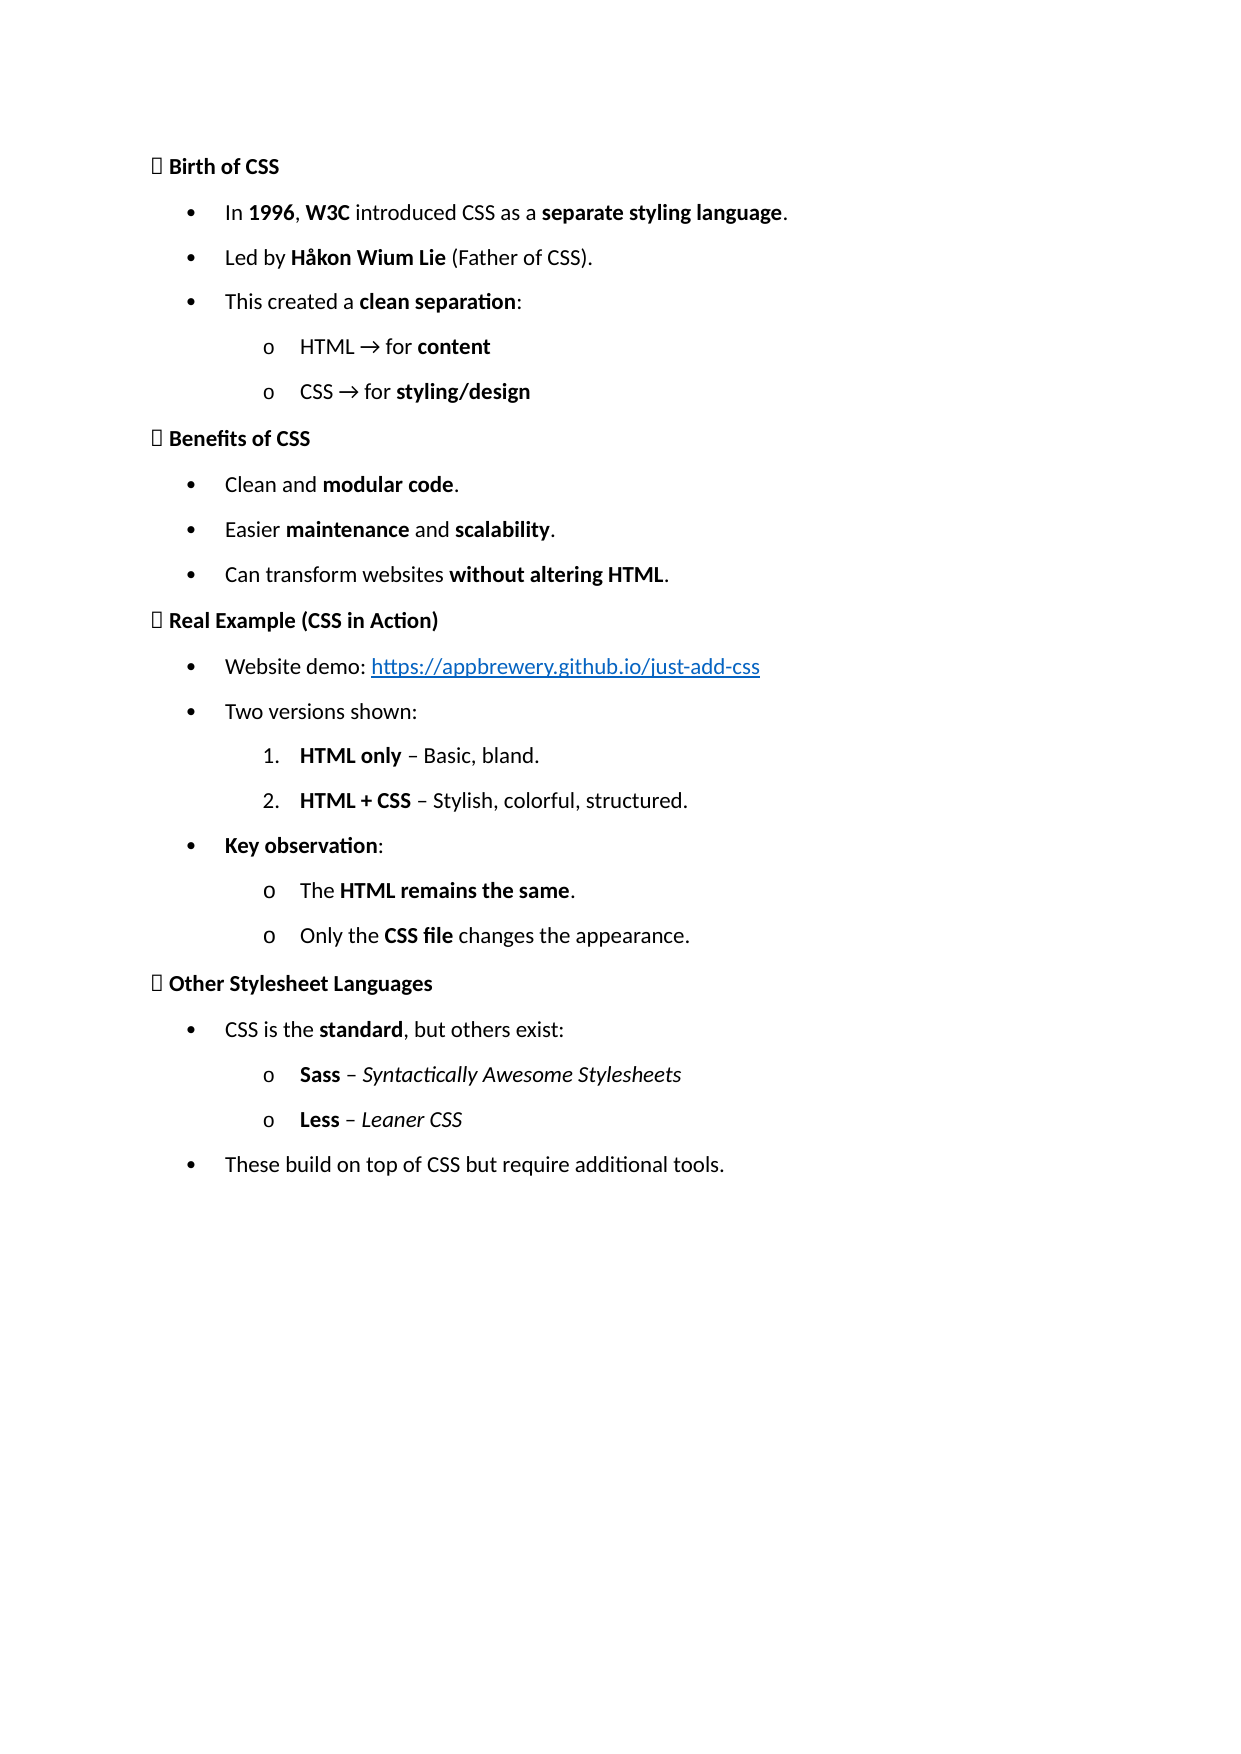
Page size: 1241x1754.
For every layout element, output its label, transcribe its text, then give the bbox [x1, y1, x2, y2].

list Only the CSS file changes the appearance. [262, 922, 1090, 951]
text 🔹 Benefits of CSS [150, 422, 1090, 454]
list CSS is the standard, but others exist: [187, 1015, 1090, 1043]
list CSS → for styling/design [262, 377, 1090, 406]
list Website demo: https://appbrewery.github.io/just-add-css [187, 652, 1090, 680]
list Led by Håkon Wium Lie (Father of CSS). [187, 243, 1090, 271]
text 🔹 Other Stylesheet Languages [150, 967, 1090, 999]
list Sass – Syntactically Awesome Stylesheets [262, 1060, 1090, 1088]
list The HTML remains the same. [262, 876, 1090, 905]
text 🔹 Real Example (CSS in Action) [150, 604, 1090, 636]
list Clean and modular code. [187, 470, 1090, 498]
list HTML only – Basic, bland. [262, 742, 1090, 770]
list HTML → for content [262, 332, 1090, 361]
list Key observation: [187, 831, 1090, 859]
text 🔹 Birth of CSS [150, 150, 1090, 181]
list Two versions shown: [187, 697, 1090, 725]
list Easier maintenance and scalability. [187, 515, 1090, 543]
list These build on top of CSS but require additional tools. [187, 1150, 1090, 1178]
list In 1996, W3C introduced CSS as a separate styling language. [187, 198, 1090, 226]
list Less – Leaner CSS [262, 1105, 1090, 1134]
list Can transform websites without altering HTML. [187, 560, 1090, 588]
list This created a clean separation: [187, 287, 1090, 315]
list HTML + CSS – Stylish, colorful, structured. [262, 786, 1090, 814]
